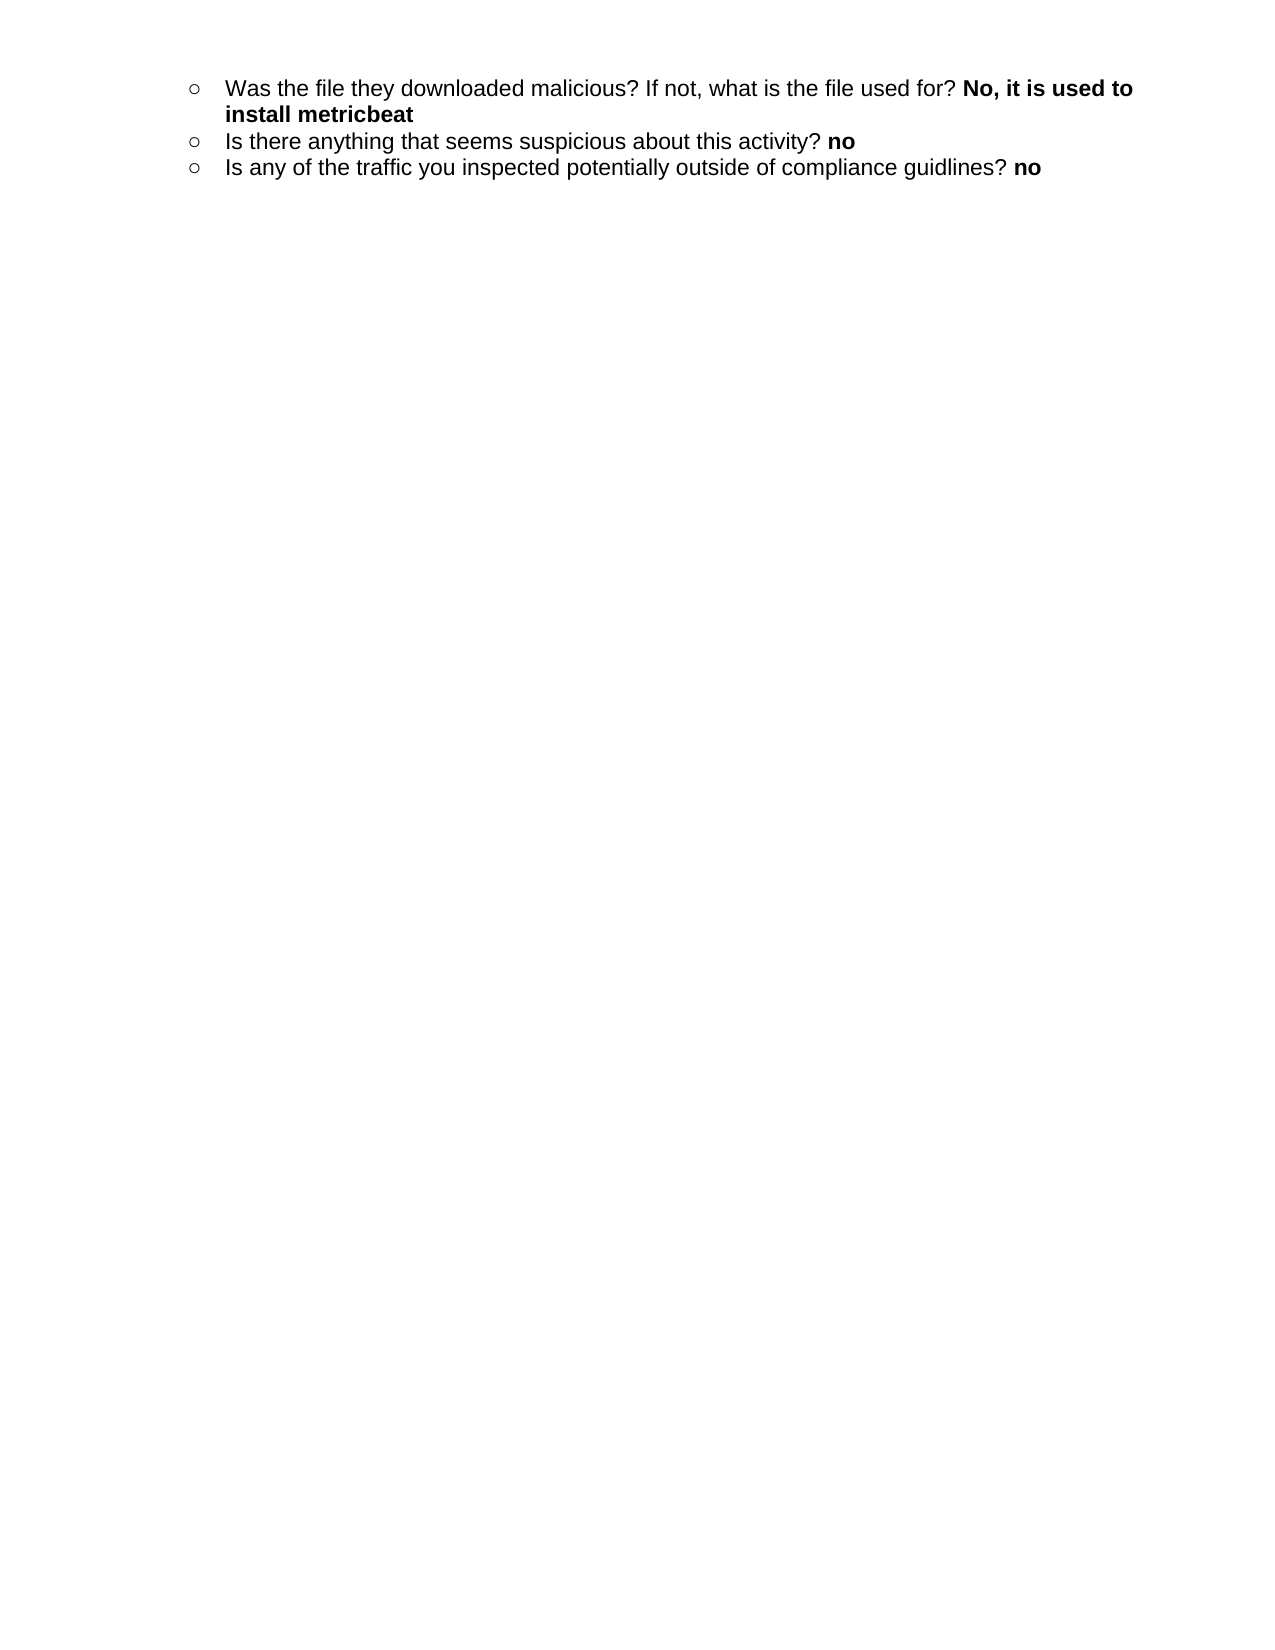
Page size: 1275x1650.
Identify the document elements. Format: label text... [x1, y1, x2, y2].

list Was the file they downloaded malicious? If not, what is the file used for? No, it is used to install metricbeat [187, 75, 1200, 128]
list Is there anything that seems suspicious about this activity? no [187, 128, 1200, 154]
list Is any of the traffic you inspected potentially outside of compliance guidlines? no [187, 154, 1200, 180]
